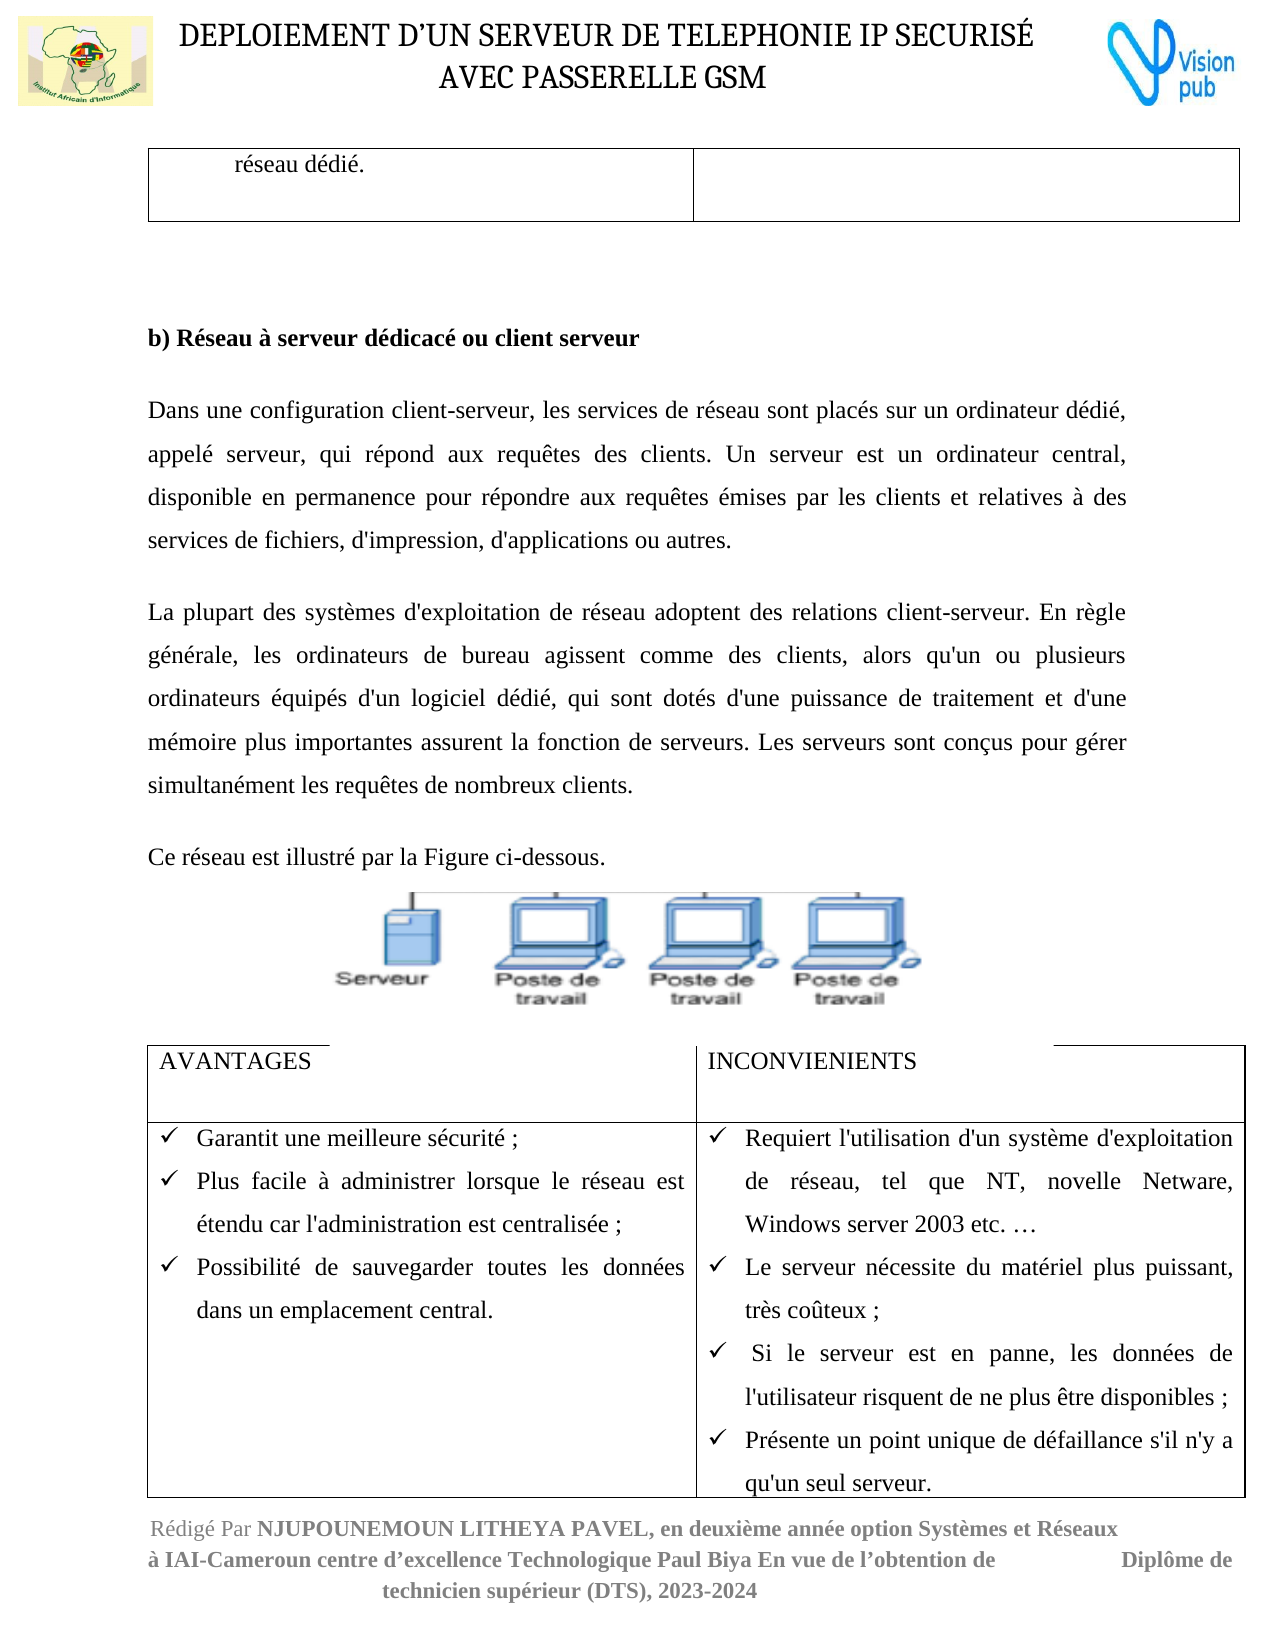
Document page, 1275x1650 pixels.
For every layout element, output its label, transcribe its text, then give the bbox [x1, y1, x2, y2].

table_cell Garantit une meilleure sécurité ; Plus facile à administrer lorsque le réseau est étendu car l'administration est centralisée ; Possibilité de sauvegarder toutes les données dans un emplacement central. [148, 1123, 696, 1497]
picture [329, 892, 1054, 1046]
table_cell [149, 149, 693, 221]
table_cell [694, 149, 1239, 221]
picture [18, 16, 154, 106]
text b) Réseau à serveur dédicacé ou client serveur [148, 323, 1127, 352]
table_header AVANTAGES [148, 1046, 696, 1122]
table_cell Requiert l'utilisation d'un système d'exploitation de réseau, tel que NT, novelle Netware, Windows server 2003 etc. … Le serveur nécessite du matériel plus puissant, très coûteux ; Si le serveur est en panne, les données de l'utilisateur risquent de ne plus être disponibles ; Présente un point unique de défaillance s'il n'y a qu'un seul serveur. [697, 1123, 1244, 1497]
picture [1107, 19, 1265, 106]
text Ce réseau est illustré par la Figure ci-dessous. [148, 842, 1127, 871]
table_header INCONVIENIENTS [697, 1046, 1244, 1122]
text La plupart des systèmes d'exploitation de réseau adoptent des relations client-serveur. En règle générale, les ordinateurs de bureau agissent comme des clients, alors qu'un ou plusieurs ordinateurs équipés d'un logiciel dédié, qui sont dotés d'une puissance de traitement et d'une mémoire plus importantes assurent la fonction de serveurs. Les serveurs sont conçus pour gérer simultanément les requêtes de nombreux clients. [148, 597, 1127, 798]
text Dans une configuration client-serveur, les services de réseau sont placés sur un ordinateur dédié, appelé serveur, qui répond aux requêtes des clients. Un serveur est un ordinateur central, disponible en permanence pour répondre aux requêtes émises par les clients et relatives à des services de fichiers, d'impression, d'applications ou autres. [148, 396, 1127, 554]
